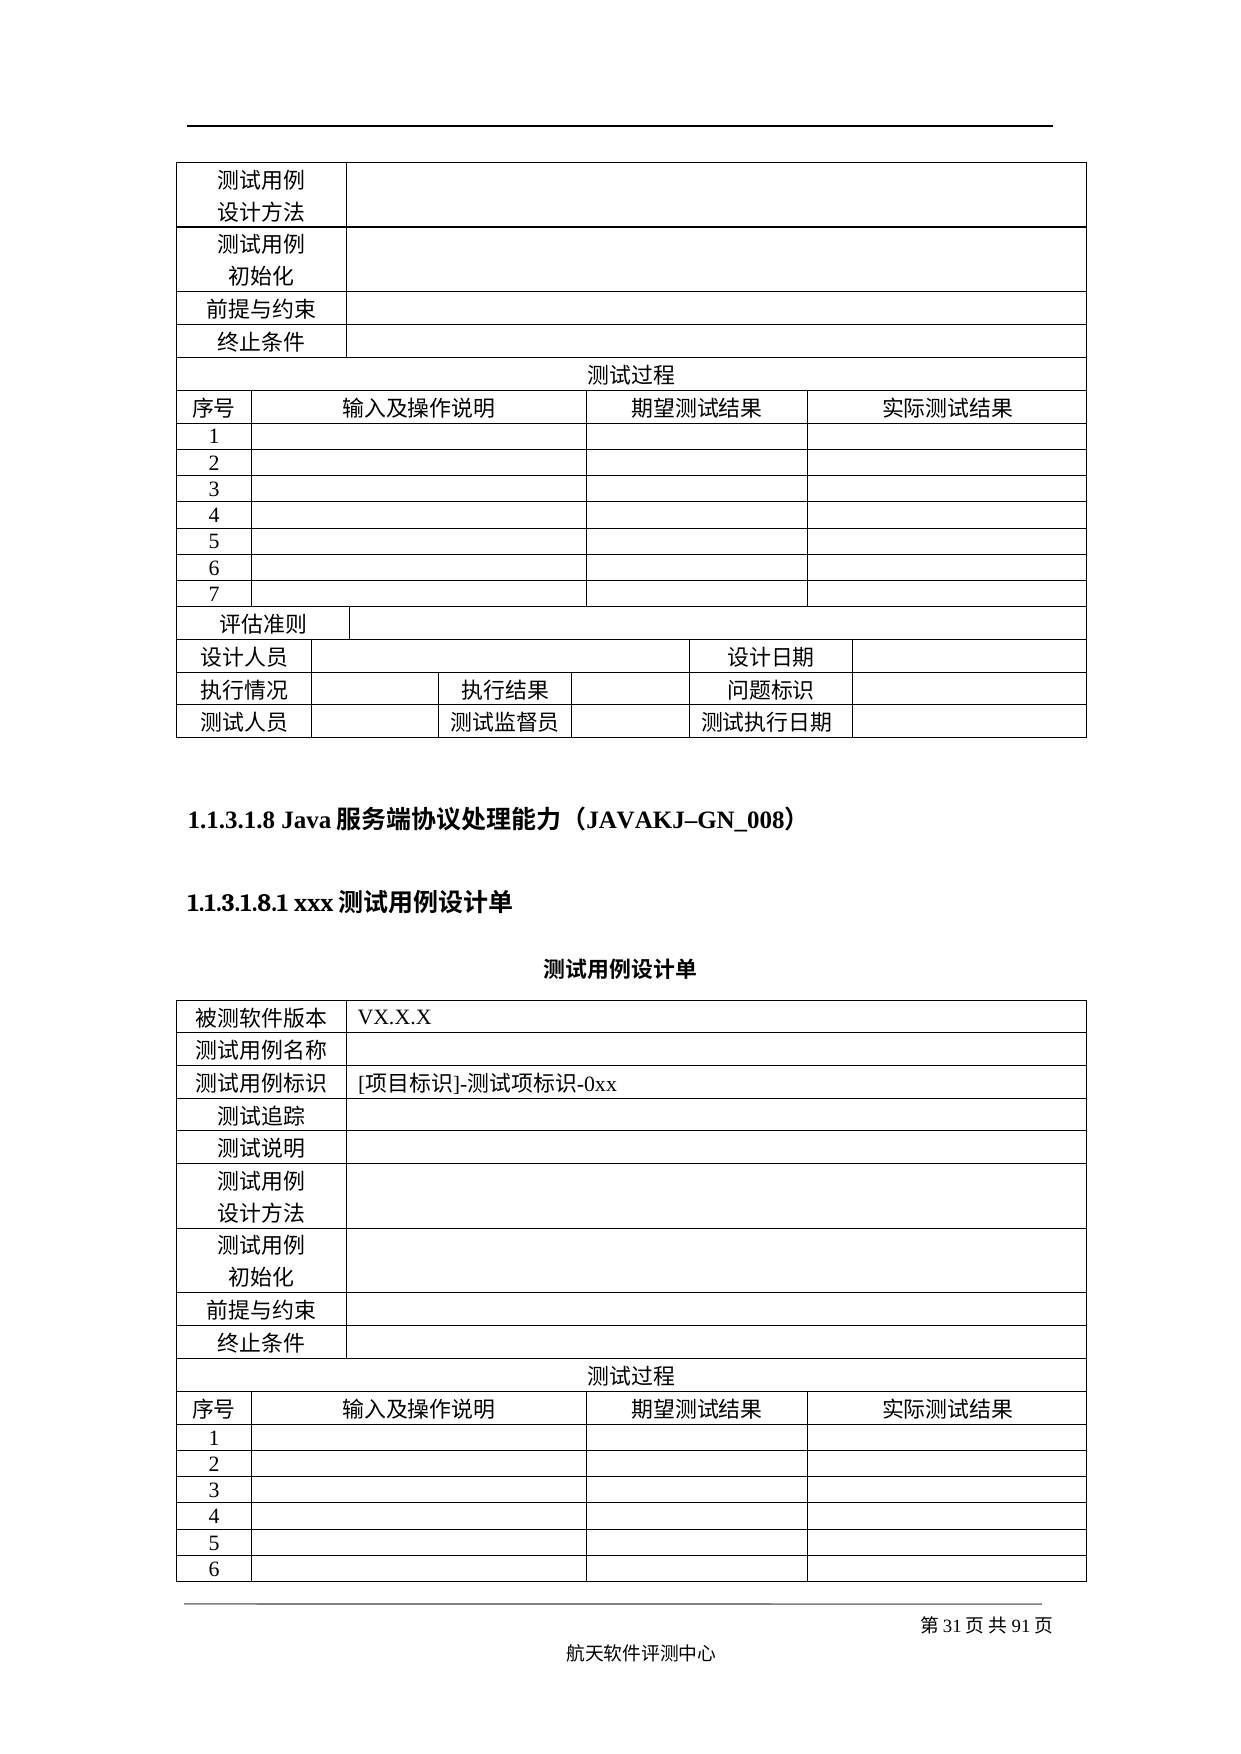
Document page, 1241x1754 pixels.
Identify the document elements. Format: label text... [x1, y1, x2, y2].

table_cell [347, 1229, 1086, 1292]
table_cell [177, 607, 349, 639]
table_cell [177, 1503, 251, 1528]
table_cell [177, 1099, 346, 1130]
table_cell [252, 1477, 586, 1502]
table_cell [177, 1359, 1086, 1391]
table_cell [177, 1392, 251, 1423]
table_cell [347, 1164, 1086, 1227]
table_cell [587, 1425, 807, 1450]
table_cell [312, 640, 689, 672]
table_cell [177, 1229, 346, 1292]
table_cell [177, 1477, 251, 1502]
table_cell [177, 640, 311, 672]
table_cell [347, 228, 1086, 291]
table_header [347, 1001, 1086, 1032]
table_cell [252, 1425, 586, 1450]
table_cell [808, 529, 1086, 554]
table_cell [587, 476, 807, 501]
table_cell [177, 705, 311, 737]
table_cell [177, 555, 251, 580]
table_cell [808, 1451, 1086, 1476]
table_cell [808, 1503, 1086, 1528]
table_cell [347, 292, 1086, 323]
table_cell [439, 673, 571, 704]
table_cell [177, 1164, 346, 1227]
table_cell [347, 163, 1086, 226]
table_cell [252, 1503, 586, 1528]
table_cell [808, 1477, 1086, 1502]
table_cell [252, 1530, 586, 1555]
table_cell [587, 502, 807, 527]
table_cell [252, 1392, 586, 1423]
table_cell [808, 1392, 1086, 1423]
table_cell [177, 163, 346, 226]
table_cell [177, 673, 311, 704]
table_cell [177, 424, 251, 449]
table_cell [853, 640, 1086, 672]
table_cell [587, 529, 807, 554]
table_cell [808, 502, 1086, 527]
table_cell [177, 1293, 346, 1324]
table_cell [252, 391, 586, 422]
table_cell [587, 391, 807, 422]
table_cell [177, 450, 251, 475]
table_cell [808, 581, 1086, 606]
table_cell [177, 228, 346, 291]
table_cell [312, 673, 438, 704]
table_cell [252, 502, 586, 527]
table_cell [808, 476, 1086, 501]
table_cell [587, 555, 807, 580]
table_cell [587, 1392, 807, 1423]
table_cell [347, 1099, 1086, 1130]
subtitle Java服务端协议处理能力（JAVAKJ–GN_008） [187, 785, 1053, 850]
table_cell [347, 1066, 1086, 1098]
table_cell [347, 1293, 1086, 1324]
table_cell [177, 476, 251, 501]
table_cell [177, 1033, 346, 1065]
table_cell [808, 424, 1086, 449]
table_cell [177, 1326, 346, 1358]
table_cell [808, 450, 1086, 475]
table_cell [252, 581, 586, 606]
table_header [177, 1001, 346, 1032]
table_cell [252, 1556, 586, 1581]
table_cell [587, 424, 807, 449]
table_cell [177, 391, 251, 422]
text 测试用例设计单 [187, 951, 1053, 984]
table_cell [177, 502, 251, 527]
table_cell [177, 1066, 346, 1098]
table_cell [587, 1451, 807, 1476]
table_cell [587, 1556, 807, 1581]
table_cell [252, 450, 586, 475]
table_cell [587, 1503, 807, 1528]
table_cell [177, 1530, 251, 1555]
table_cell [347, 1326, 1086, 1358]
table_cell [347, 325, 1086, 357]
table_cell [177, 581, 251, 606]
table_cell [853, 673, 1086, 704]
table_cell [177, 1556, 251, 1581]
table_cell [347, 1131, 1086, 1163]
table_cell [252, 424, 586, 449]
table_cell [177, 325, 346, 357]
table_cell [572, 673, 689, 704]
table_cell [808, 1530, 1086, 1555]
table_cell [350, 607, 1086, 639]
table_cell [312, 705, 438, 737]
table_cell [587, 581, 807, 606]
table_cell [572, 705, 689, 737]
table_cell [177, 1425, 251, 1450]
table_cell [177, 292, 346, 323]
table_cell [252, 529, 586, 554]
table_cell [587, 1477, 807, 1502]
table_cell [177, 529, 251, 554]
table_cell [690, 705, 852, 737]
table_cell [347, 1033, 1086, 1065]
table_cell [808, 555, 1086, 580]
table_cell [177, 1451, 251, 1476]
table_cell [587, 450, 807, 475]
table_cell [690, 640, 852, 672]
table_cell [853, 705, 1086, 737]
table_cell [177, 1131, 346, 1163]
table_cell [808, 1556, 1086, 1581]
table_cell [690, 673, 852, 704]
subtitle xxx测试用例设计单 [187, 868, 1053, 933]
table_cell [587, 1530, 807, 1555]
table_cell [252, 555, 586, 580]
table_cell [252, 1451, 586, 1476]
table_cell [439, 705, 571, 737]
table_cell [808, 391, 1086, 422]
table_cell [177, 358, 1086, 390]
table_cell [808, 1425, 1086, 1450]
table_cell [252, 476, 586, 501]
